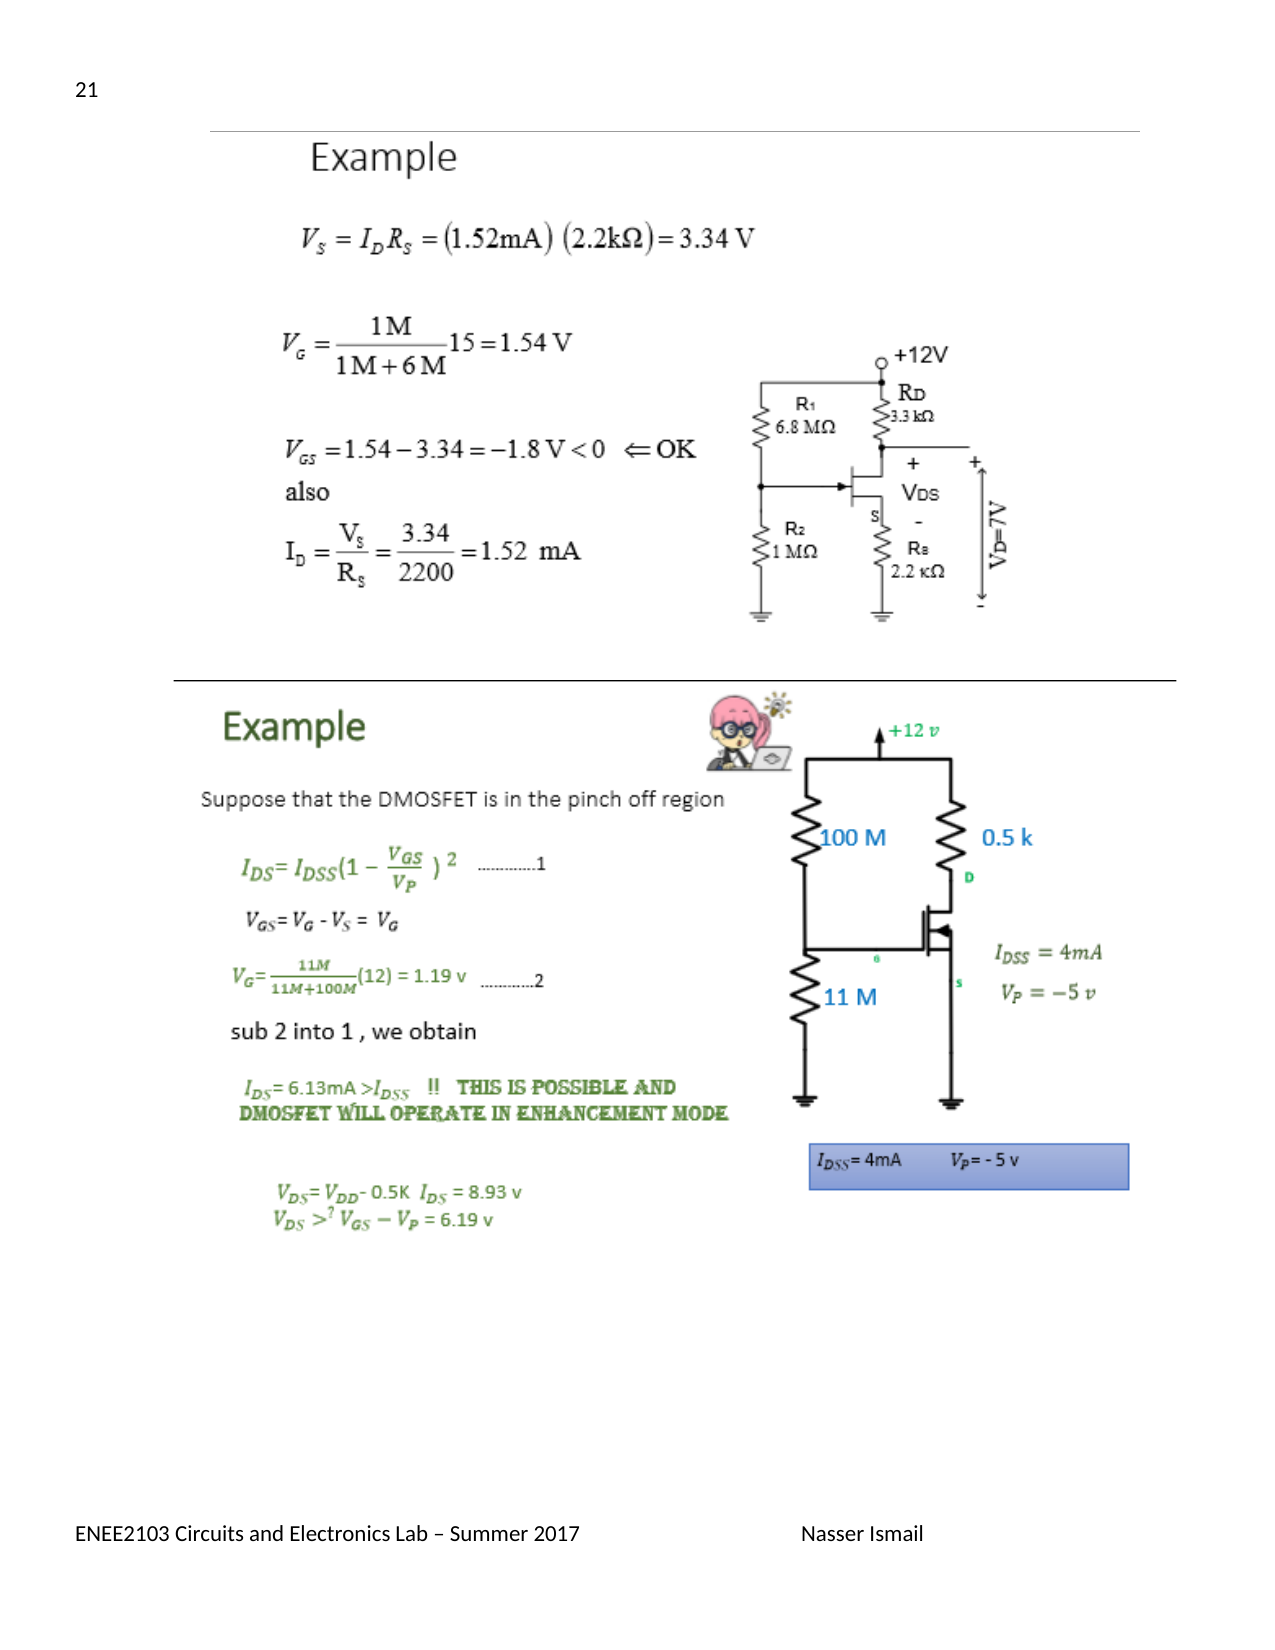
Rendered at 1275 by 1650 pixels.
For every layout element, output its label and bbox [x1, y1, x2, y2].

picture [210, 131, 1140, 678]
picture [173, 680, 1177, 1246]
